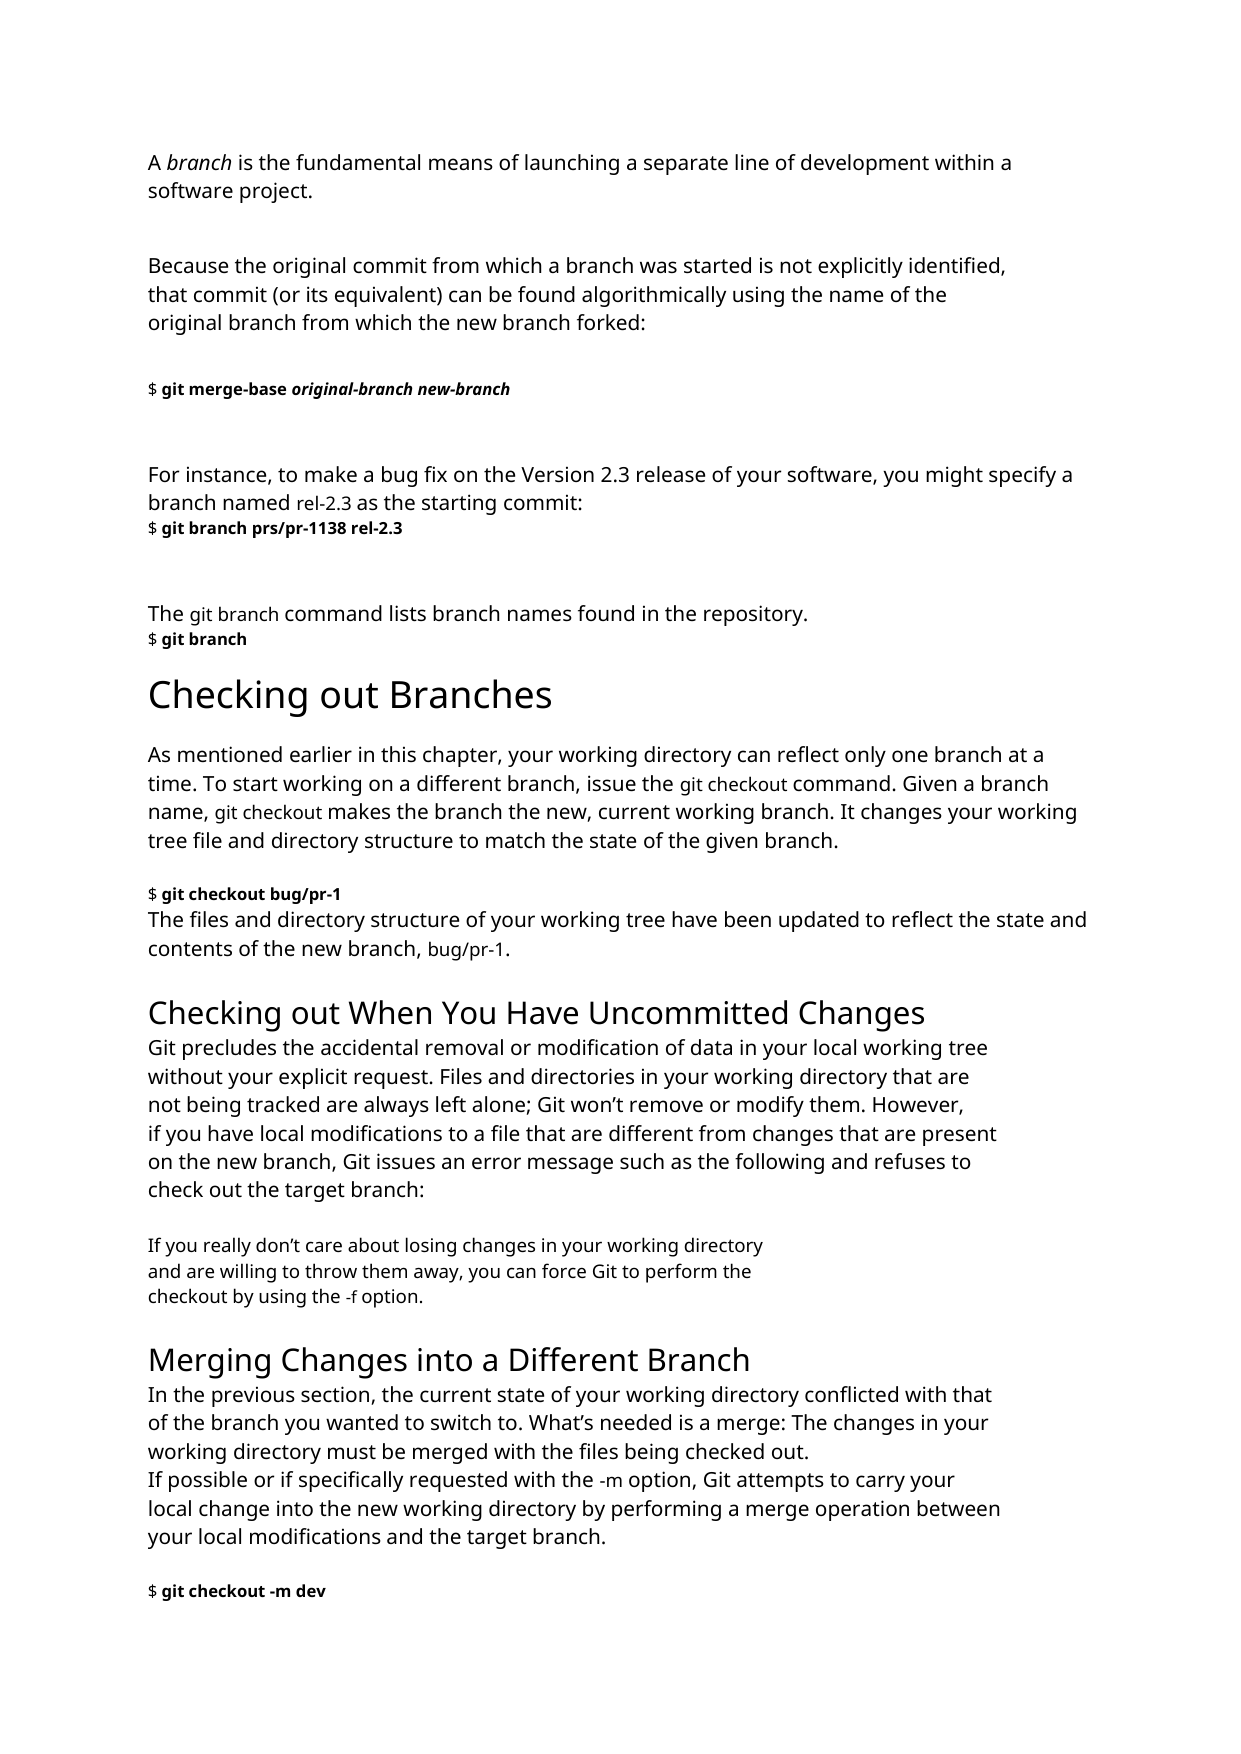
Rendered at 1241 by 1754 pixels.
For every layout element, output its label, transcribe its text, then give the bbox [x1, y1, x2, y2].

text of the branch you wanted to switch to. What’s needed is a merge: The changes in your [148, 1408, 1093, 1437]
text $ git merge-base original-branch new-branch [148, 378, 1093, 401]
text For instance, to make a bug fix on the Version 2.3 release of your software, you might specify a branch named rel-2.3 as the starting commit: [148, 460, 1093, 517]
text if you have local modifications to a file that are different from changes that are present [148, 1119, 1093, 1147]
text on the new branch, Git issues an error message such as the following and refuses to [148, 1147, 1093, 1176]
text As mentioned earlier in this chapter, your working directory can reflect only one branch at a time. To start working on a different branch, issue the git checkout command. Given a branch name, git checkout makes the branch the new, current working branch. It changes your working tree file and directory structure to match the state of the given branch. [148, 741, 1093, 854]
text $ git checkout -m dev [148, 1579, 1093, 1602]
text without your explicit request. Files and directories in your working directory that are [148, 1062, 1093, 1090]
text that commit (or its equivalent) can be found algorithmically using the name of the [148, 280, 1093, 308]
text $ git branch [148, 628, 1093, 650]
text local change into the new working directory by performing a merge operation between [148, 1494, 1093, 1522]
text Checking out When You Have Uncommitted Changes [148, 991, 1093, 1033]
text The files and directory structure of your working tree have been updated to reflect the state and contents of the new branch, bug/pr-1. [148, 906, 1093, 962]
text A branch is the fundamental means of launching a separate line of development within a software project. [148, 148, 1093, 204]
text If possible or if specifically requested with the -m option, Git attempts to carry your [148, 1465, 1093, 1494]
text Merging Changes into a Different Branch [148, 1337, 1093, 1380]
text and are willing to throw them away, you can force Git to perform the [148, 1258, 1093, 1283]
text In the previous section, the current state of your working directory conflicted with that [148, 1380, 1093, 1408]
text checkout by using the -f option. [148, 1283, 1093, 1309]
text original branch from which the new branch forked: [148, 308, 1093, 337]
text $ git branch prs/pr-1138 rel-2.3 [148, 517, 1093, 540]
text Git precludes the accidental removal or modification of data in your local working tree [148, 1033, 1093, 1062]
text $ git checkout bug/pr-1 [148, 883, 1093, 906]
text your local modifications and the target branch. [148, 1522, 1093, 1551]
text not being tracked are always left alone; Git won’t remove or modify them. However, [148, 1090, 1093, 1119]
text Because the original commit from which a branch was started is not explicitly identified, [148, 251, 1093, 280]
text Checking out Branches [148, 669, 1093, 720]
text working directory must be merged with the files being checked out. [148, 1437, 1093, 1465]
text If you really don’t care about losing changes in your working directory [148, 1232, 1093, 1258]
text check out the target branch: [148, 1176, 1093, 1204]
text The git branch command lists branch names found in the repository. [148, 599, 1093, 628]
